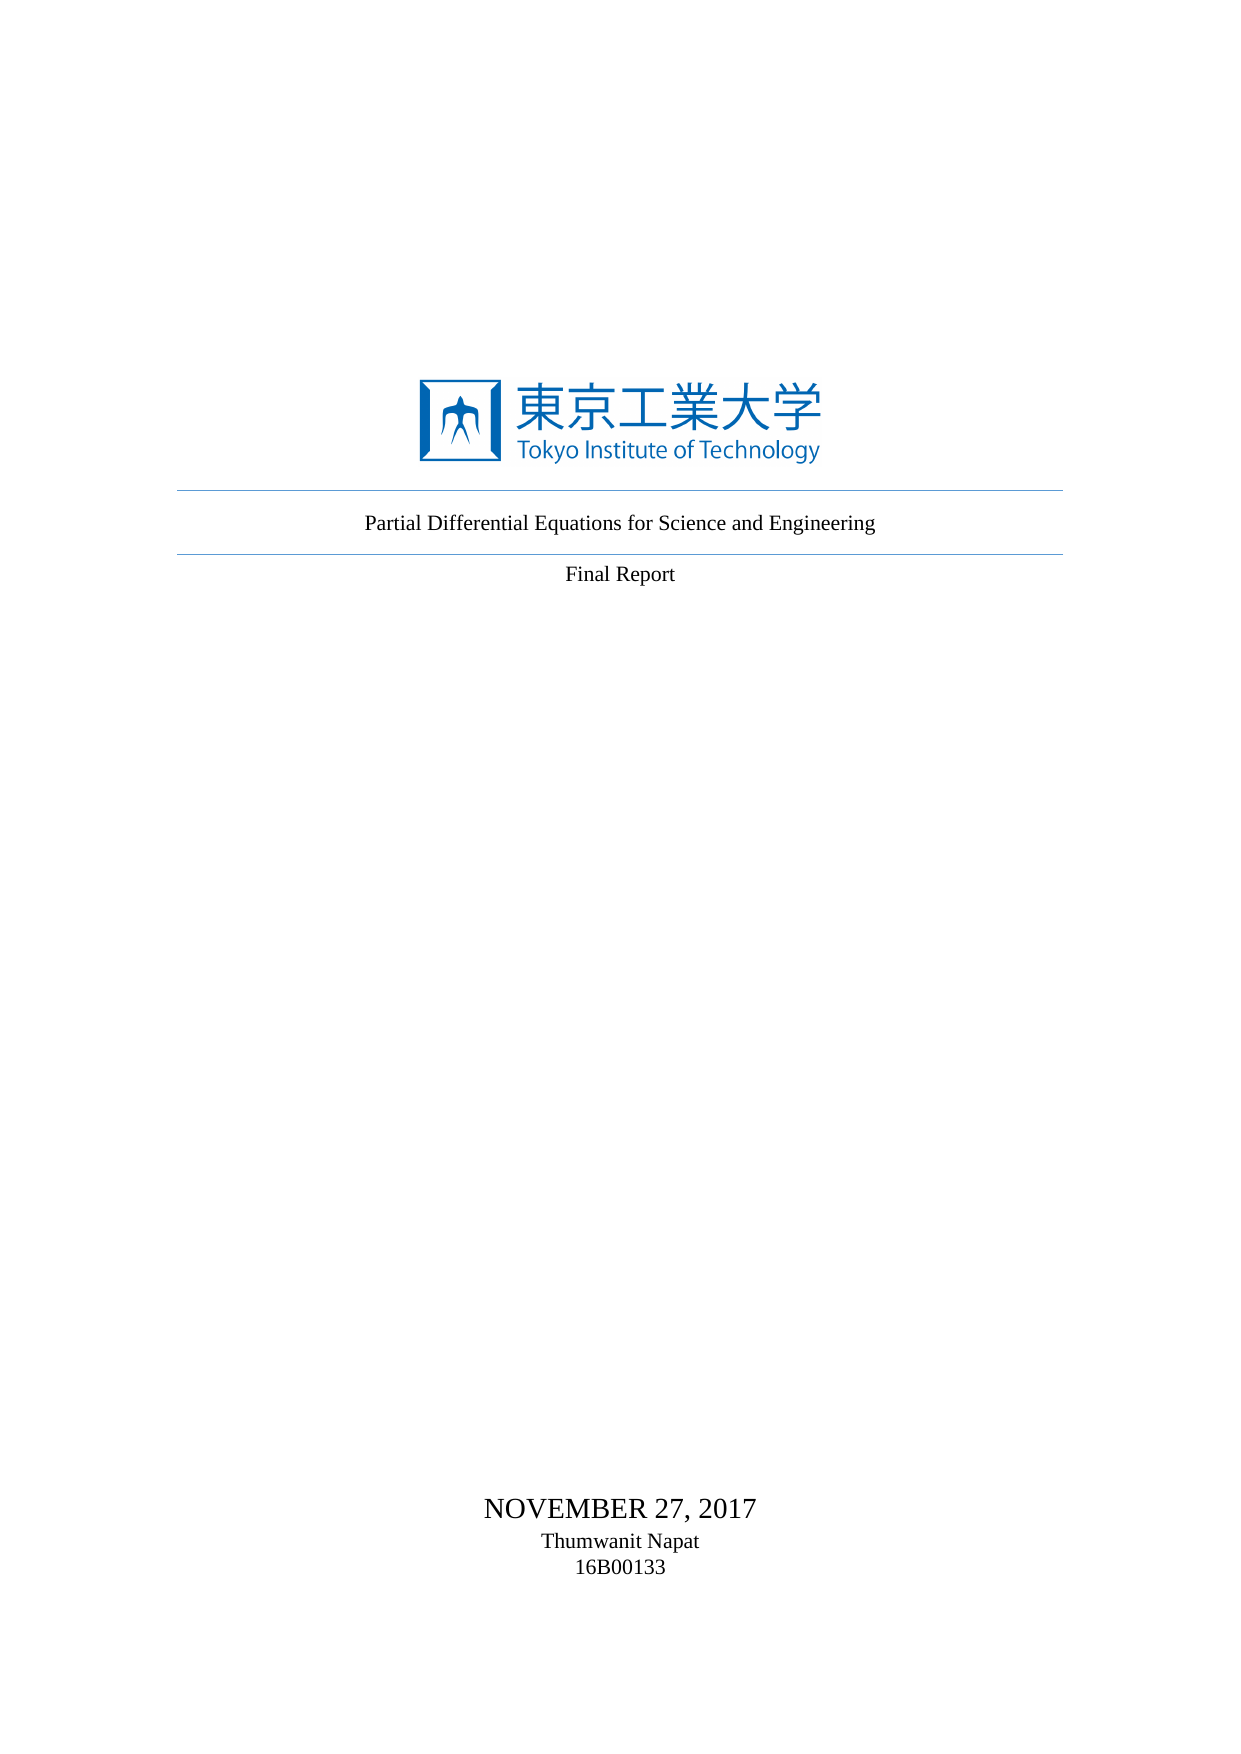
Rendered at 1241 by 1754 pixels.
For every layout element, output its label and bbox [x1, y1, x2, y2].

picture [417, 377, 823, 467]
